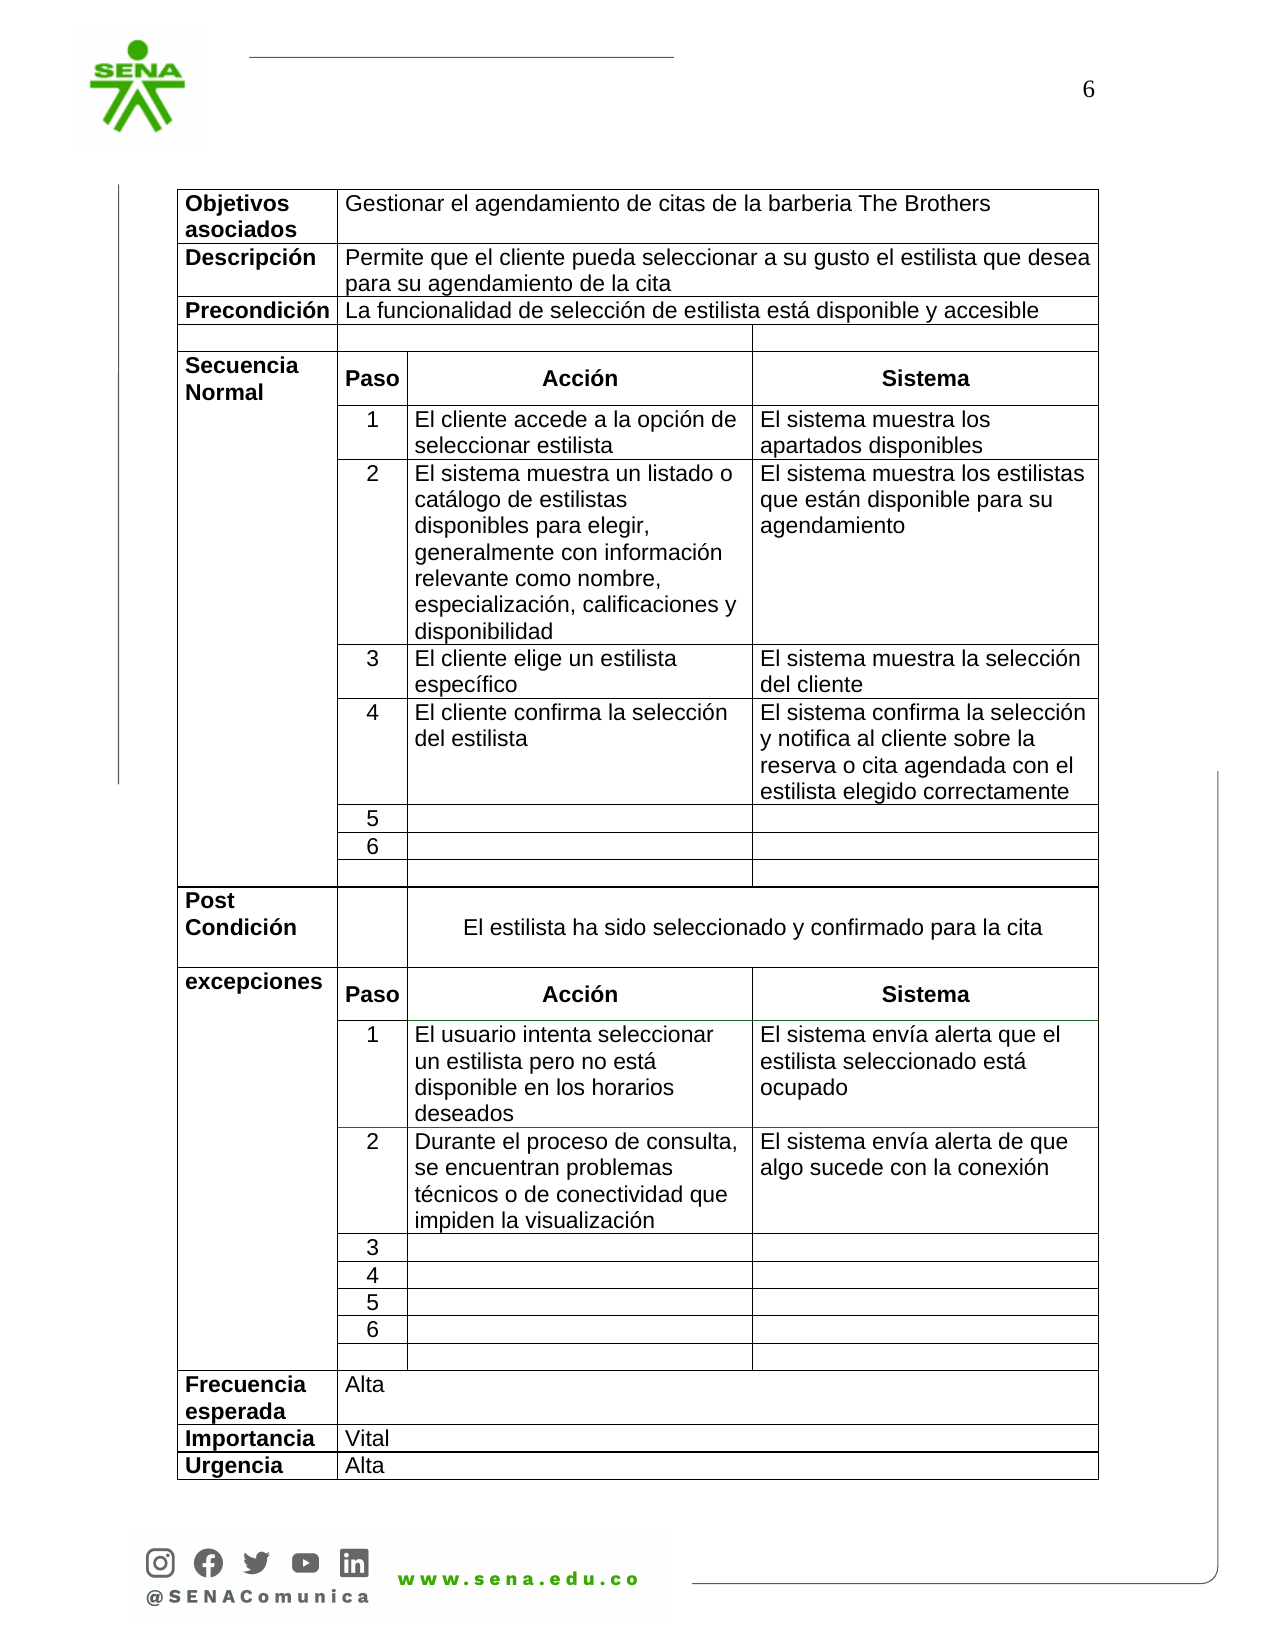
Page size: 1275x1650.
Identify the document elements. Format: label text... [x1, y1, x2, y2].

table_cell 4 [338, 699, 407, 804]
table_cell 3 [338, 1234, 407, 1261]
table_cell Sistema [753, 968, 1098, 1020]
table_cell Acción [408, 968, 752, 1020]
table_cell 2 [338, 460, 407, 644]
table_cell El sistema muestra un listado o catálogo de estilistas disponibles para elegir, generalmente con información relevante como nombre, especialización, calificaciones y disponibilidad [408, 460, 752, 644]
table_cell El sistema envía alerta de que algo sucede con la conexión [753, 1128, 1098, 1233]
table_cell 5 [338, 805, 407, 832]
table_cell [338, 860, 407, 886]
table_cell 2 [338, 1128, 407, 1233]
table_cell Alta [338, 1453, 1098, 1479]
table_cell [408, 1316, 752, 1343]
table_cell Importancia [178, 1425, 337, 1451]
table_cell El sistema muestra los estilistas que están disponible para su agendamiento [753, 460, 1098, 644]
table_cell [408, 1289, 752, 1315]
table_cell El sistema muestra los apartados disponibles [753, 406, 1098, 458]
table_cell 3 [338, 645, 407, 698]
table_cell El sistema muestra la selección del cliente [753, 645, 1098, 698]
table_cell excepciones [178, 968, 337, 1370]
table_cell [408, 1234, 752, 1261]
table_cell Objetivos asociados [178, 190, 337, 242]
table_cell El sistema confirma la selección y notifica al cliente sobre la reserva o cita agendada con el estilista elegido correctamente [753, 699, 1098, 804]
table_cell Gestionar el agendamiento de citas de la barberia The Brothers [338, 190, 1098, 242]
table_cell [753, 1234, 1098, 1261]
table_cell 6 [338, 833, 407, 859]
table_cell [753, 325, 1098, 351]
table_cell Frecuencia esperada [178, 1371, 337, 1424]
table_cell [408, 805, 752, 832]
table_cell [753, 1316, 1098, 1343]
table_cell 5 [338, 1289, 407, 1315]
table_cell [753, 805, 1098, 832]
table_cell [338, 888, 407, 967]
table_cell [753, 1262, 1098, 1288]
table_cell [753, 1344, 1098, 1370]
table_cell Post Condición [178, 888, 337, 967]
table_cell El cliente confirma la selección del estilista [408, 699, 752, 804]
table_cell [178, 325, 337, 351]
table_cell La funcionalidad de selección de estilista está disponible y accesible [338, 297, 1098, 324]
table_cell Durante el proceso de consulta, se encuentran problemas técnicos o de conectividad que impiden la visualización [408, 1128, 752, 1233]
table_cell Paso [338, 968, 407, 1020]
table_cell Alta [338, 1371, 1098, 1424]
table_cell Permite que el cliente pueda seleccionar a su gusto el estilista que desea para su agendamiento de la cita [338, 244, 1098, 296]
table_cell [753, 860, 1098, 886]
table_cell [408, 833, 752, 859]
table_cell Urgencia [178, 1453, 337, 1479]
picture [132, 1528, 669, 1620]
table_cell Descripción [178, 244, 337, 296]
table_cell [338, 325, 752, 351]
table_cell El estilista ha sido seleccionado y confirmado para la cita [408, 888, 1098, 967]
table_cell 4 [338, 1262, 407, 1288]
table_cell Vital [338, 1425, 1098, 1451]
table_cell 6 [338, 1316, 407, 1343]
table_cell El cliente elige un estilista específico [408, 645, 752, 698]
table_cell [753, 833, 1098, 859]
table_cell [753, 1289, 1098, 1315]
table_cell 1 [338, 1021, 407, 1127]
table_cell El cliente accede a la opción de seleccionar estilista [408, 406, 752, 458]
table_cell [408, 1262, 752, 1288]
table_cell Secuencia Normal [178, 352, 337, 886]
table_cell El usuario intenta seleccionar un estilista pero no está disponible en los horarios deseados [408, 1021, 752, 1127]
table_cell [408, 1344, 752, 1370]
table_cell 1 [338, 406, 407, 458]
table_cell [408, 860, 752, 886]
table_cell [338, 1344, 407, 1370]
table_cell Acción [408, 352, 752, 405]
picture [73, 26, 207, 146]
table_cell Sistema [753, 352, 1098, 405]
table_cell Paso [338, 352, 407, 405]
table_cell El sistema envía alerta que el estilista seleccionado está ocupado [753, 1021, 1098, 1127]
table_cell Precondición [178, 297, 337, 324]
